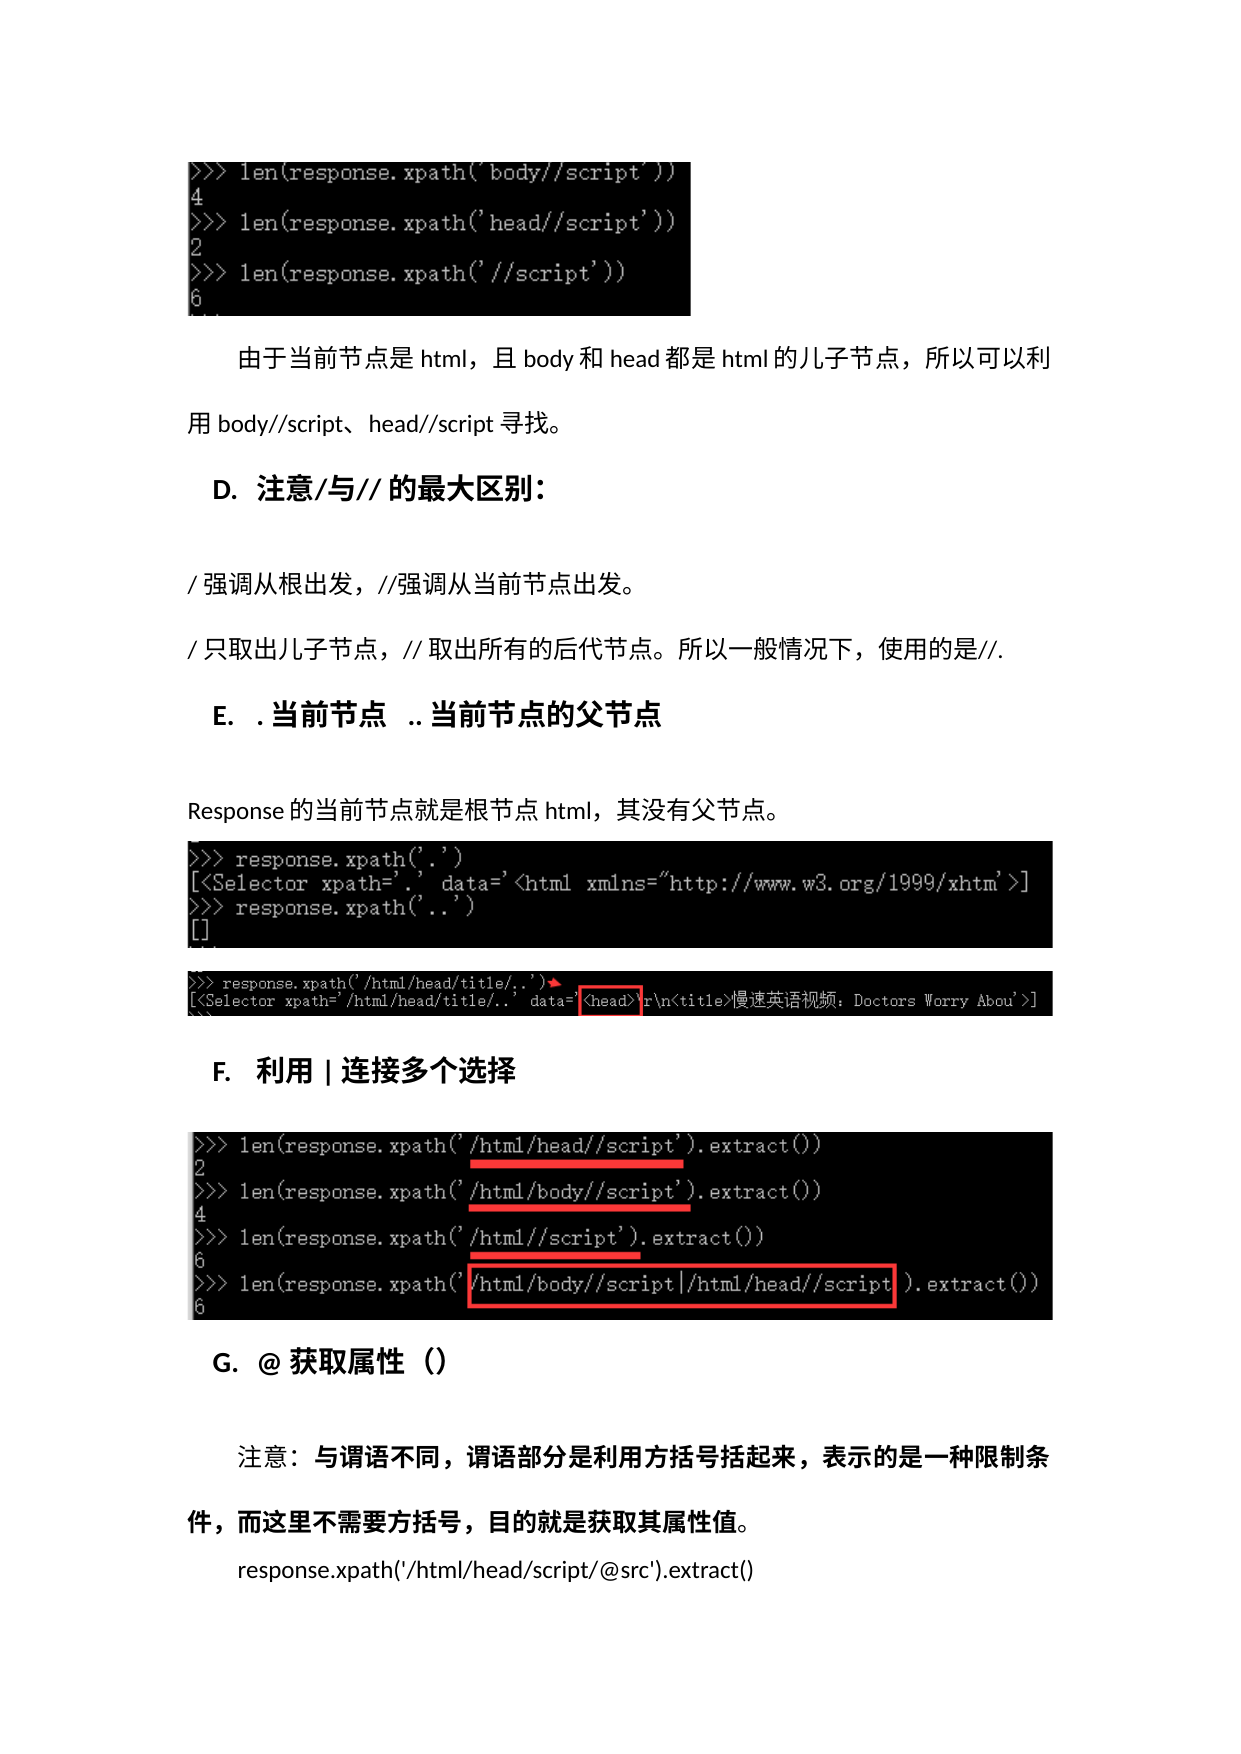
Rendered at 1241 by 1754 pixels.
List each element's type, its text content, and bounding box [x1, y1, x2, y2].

text 由于当前节点是html，且body和head都是html的儿子节点，所以可以利用body//script、head//script寻找。 [187, 324, 1053, 454]
picture [187, 1132, 1053, 1320]
subtitle 注意/与// 的最大区别： [212, 454, 1028, 519]
text Response的当前节点就是根节点html，其没有父节点。 [187, 776, 1053, 841]
text response.xpath('/html/head/script/@src').extract() [187, 1553, 1053, 1585]
subtitle 利用 | 连接多个选择 [212, 1036, 1028, 1101]
text 注意：与谓语不同，谓语部分是利用方括号括起来，表示的是一种限制条件，而这里不需要方括号，目的就是获取其属性值。 [187, 1423, 1053, 1553]
picture [187, 971, 1053, 1016]
picture [187, 162, 691, 316]
subtitle . 当前节点 .. 当前节点的父节点 [212, 680, 1028, 745]
text / 只取出儿子节点，// 取出所有的后代节点。所以一般情况下，使用的是//. [187, 615, 1053, 680]
text / 强调从根出发，//强调从当前节点出发。 [187, 550, 1053, 615]
picture [187, 841, 1053, 948]
subtitle @ 获取属性（） [212, 1327, 1028, 1392]
